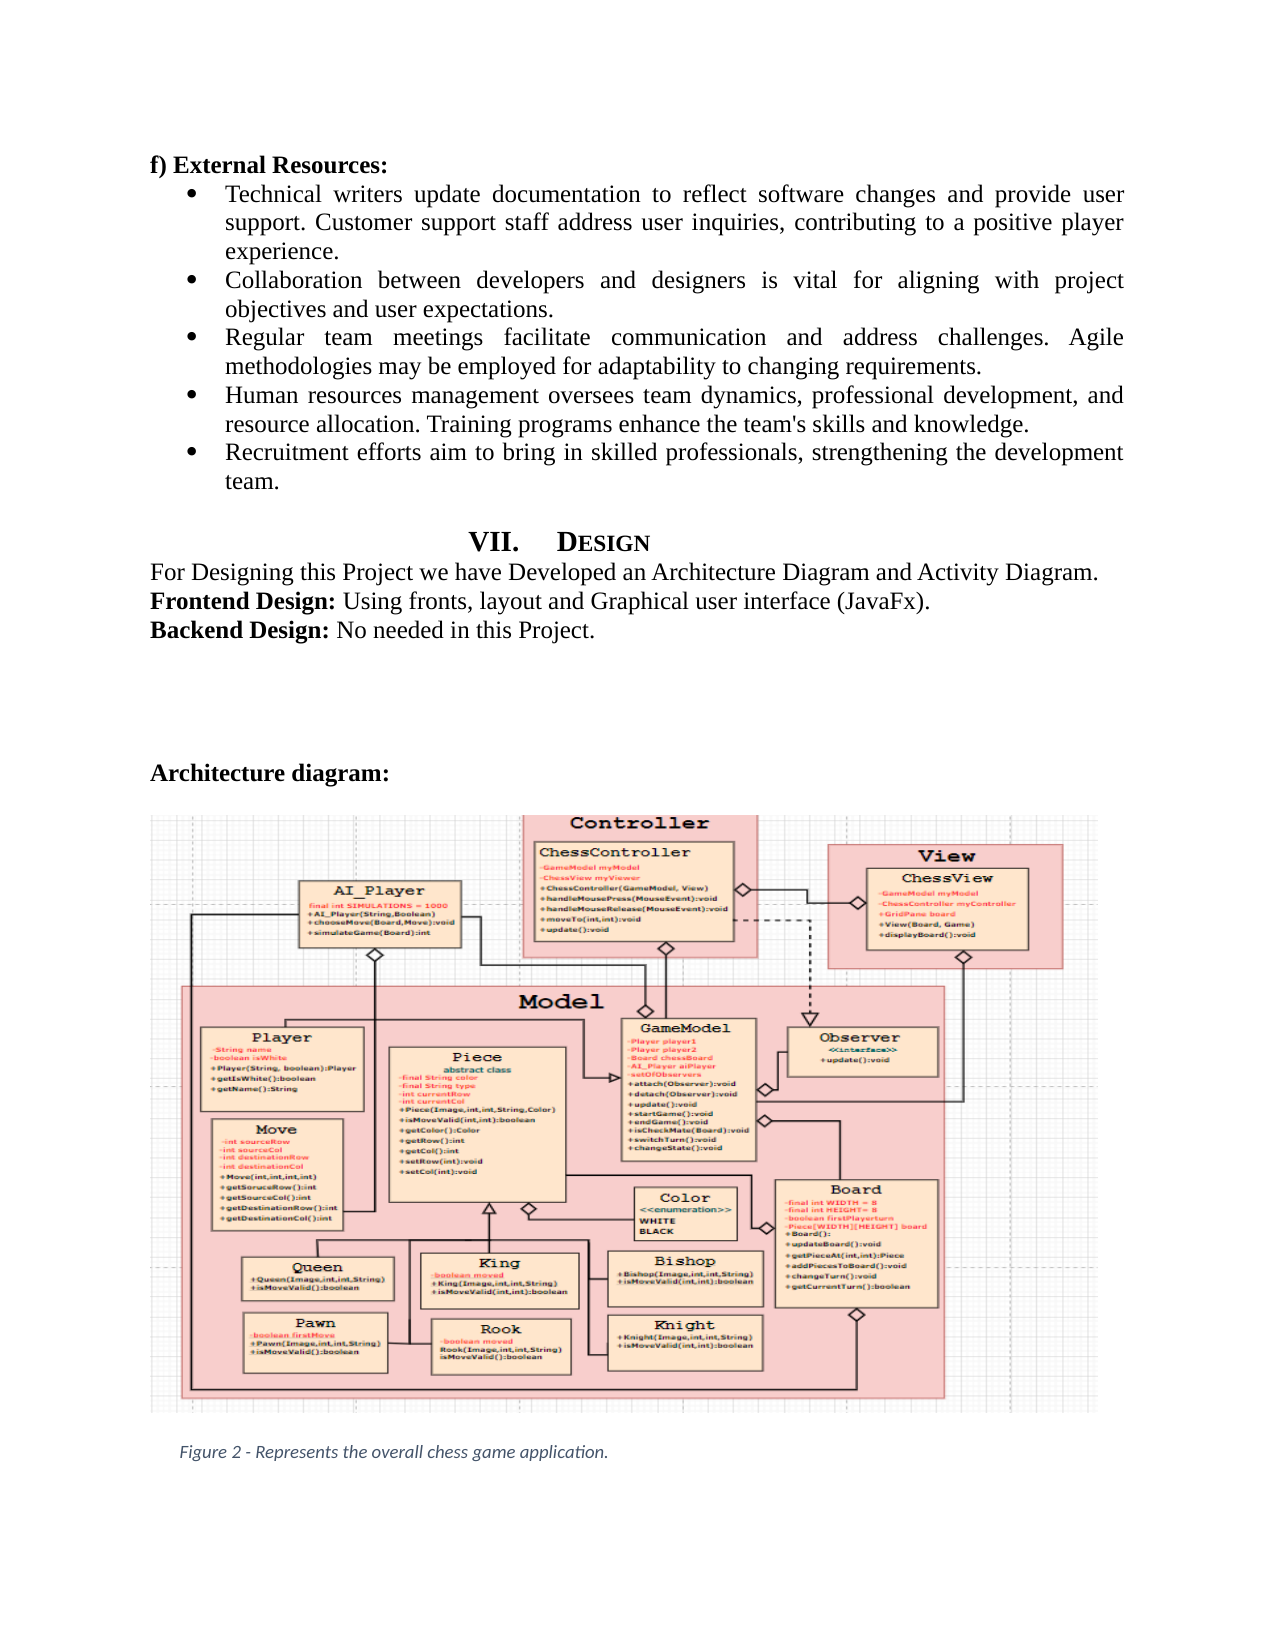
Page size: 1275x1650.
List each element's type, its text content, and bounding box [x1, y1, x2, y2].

picture [150, 815, 1098, 1413]
list Regular team meetings facilitate communication and address challenges. Agile methodologies may be employed for adaptability to changing requirements. [187, 322, 1125, 380]
text Architecture diagram: [150, 758, 1125, 787]
text Frontend Design: Using fronts, layout and Graphical user interface (JavaFx). [150, 586, 1125, 615]
text f) External Resources: [150, 150, 1125, 179]
list Recruitment efforts aim to bring in skilled professionals, strengthening the development team. [187, 437, 1125, 495]
list Collaboration between developers and designers is vital for aligning with project objectives and user expectations. [187, 265, 1125, 322]
list Human resources management oversees team dynamics, professional development, and resource allocation. Training programs enhance the team's skills and knowledge. [187, 380, 1125, 437]
text For Designing this Project we have Developed an Architecture Diagram and Activity Diagram. [150, 557, 1125, 586]
text Backend Design: No needed in this Project. [150, 615, 1125, 643]
list Design [519, 524, 1125, 557]
text Figure 2 - Represents the overall chess game application. [150, 1441, 1125, 1463]
